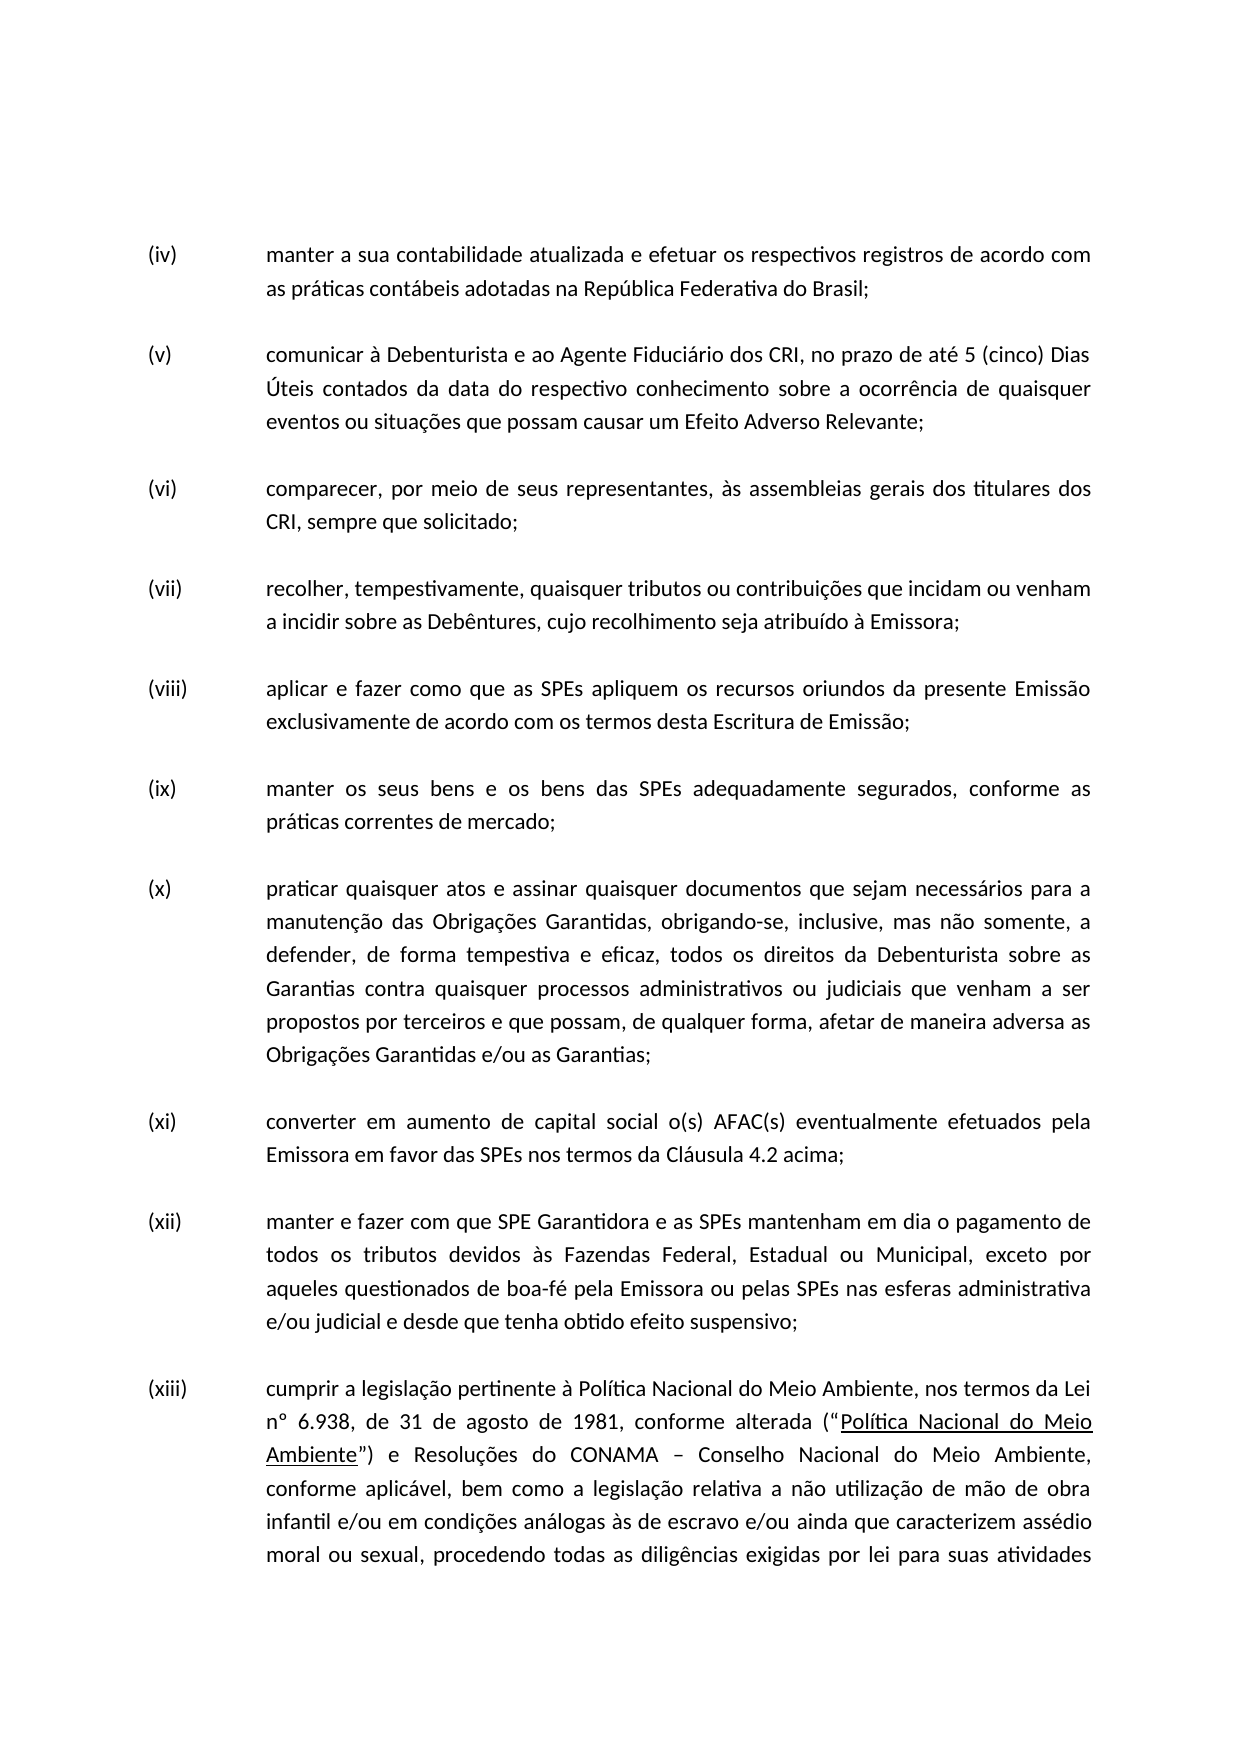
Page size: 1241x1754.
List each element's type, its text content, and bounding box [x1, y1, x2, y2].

list recolher, tempestivamente, quaisquer tributos ou contribuições que incidam ou venham a incidir sobre as Debêntures, cujo recolhimento seja atribuído à Emissora; [148, 569, 1092, 636]
list comparecer, por meio de seus representantes, às assembleias gerais dos titulares dos CRI, sempre que solicitado; [148, 469, 1092, 536]
list manter e fazer com que SPE Garantidora e as SPEs mantenham em dia o pagamento de todos os tributos devidos às Fazendas Federal, Estadual ou Municipal, exceto por aqueles questionados de boa-fé pela Emissora ou pelas SPEs nas esferas administrativa e/ou judicial e desde que tenha obtido efeito suspensivo; [148, 1203, 1092, 1336]
list praticar quaisquer atos e assinar quaisquer documentos que sejam necessários para a manutenção das Obrigações Garantidas, obrigando-se, inclusive, mas não somente, a defender, de forma tempestiva e eficaz, todos os direitos da Debenturista sobre as Garantias contra quaisquer processos administrativos ou judiciais que venham a ser propostos por terceiros e que possam, de qualquer forma, afetar de maneira adversa as Obrigações Garantidas e/ou as Garantias; [148, 869, 1092, 1069]
list manter os seus bens e os bens das SPEs adequadamente segurados, conforme as práticas correntes de mercado; [148, 769, 1092, 836]
list converter em aumento de capital social o(s) AFAC(s) eventualmente efetuados pela Emissora em favor das SPEs nos termos da Cláusula 4.2 acima; [148, 1103, 1092, 1169]
list manter a sua contabilidade atualizada e efetuar os respectivos registros de acordo com as práticas contábeis adotadas na República Federativa do Brasil; [148, 236, 1092, 303]
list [148, 1369, 1092, 1569]
list comunicar à Debenturista e ao Agente Fiduciário dos CRI, no prazo de até 5 (cinco) Dias Úteis contados da data do respectivo conhecimento sobre a ocorrência de quaisquer eventos ou situações que possam causar um Efeito Adverso Relevante; [148, 336, 1092, 436]
list aplicar e fazer como que as SPEs apliquem os recursos oriundos da presente Emissão exclusivamente de acordo com os termos desta Escritura de Emissão; [148, 669, 1092, 736]
